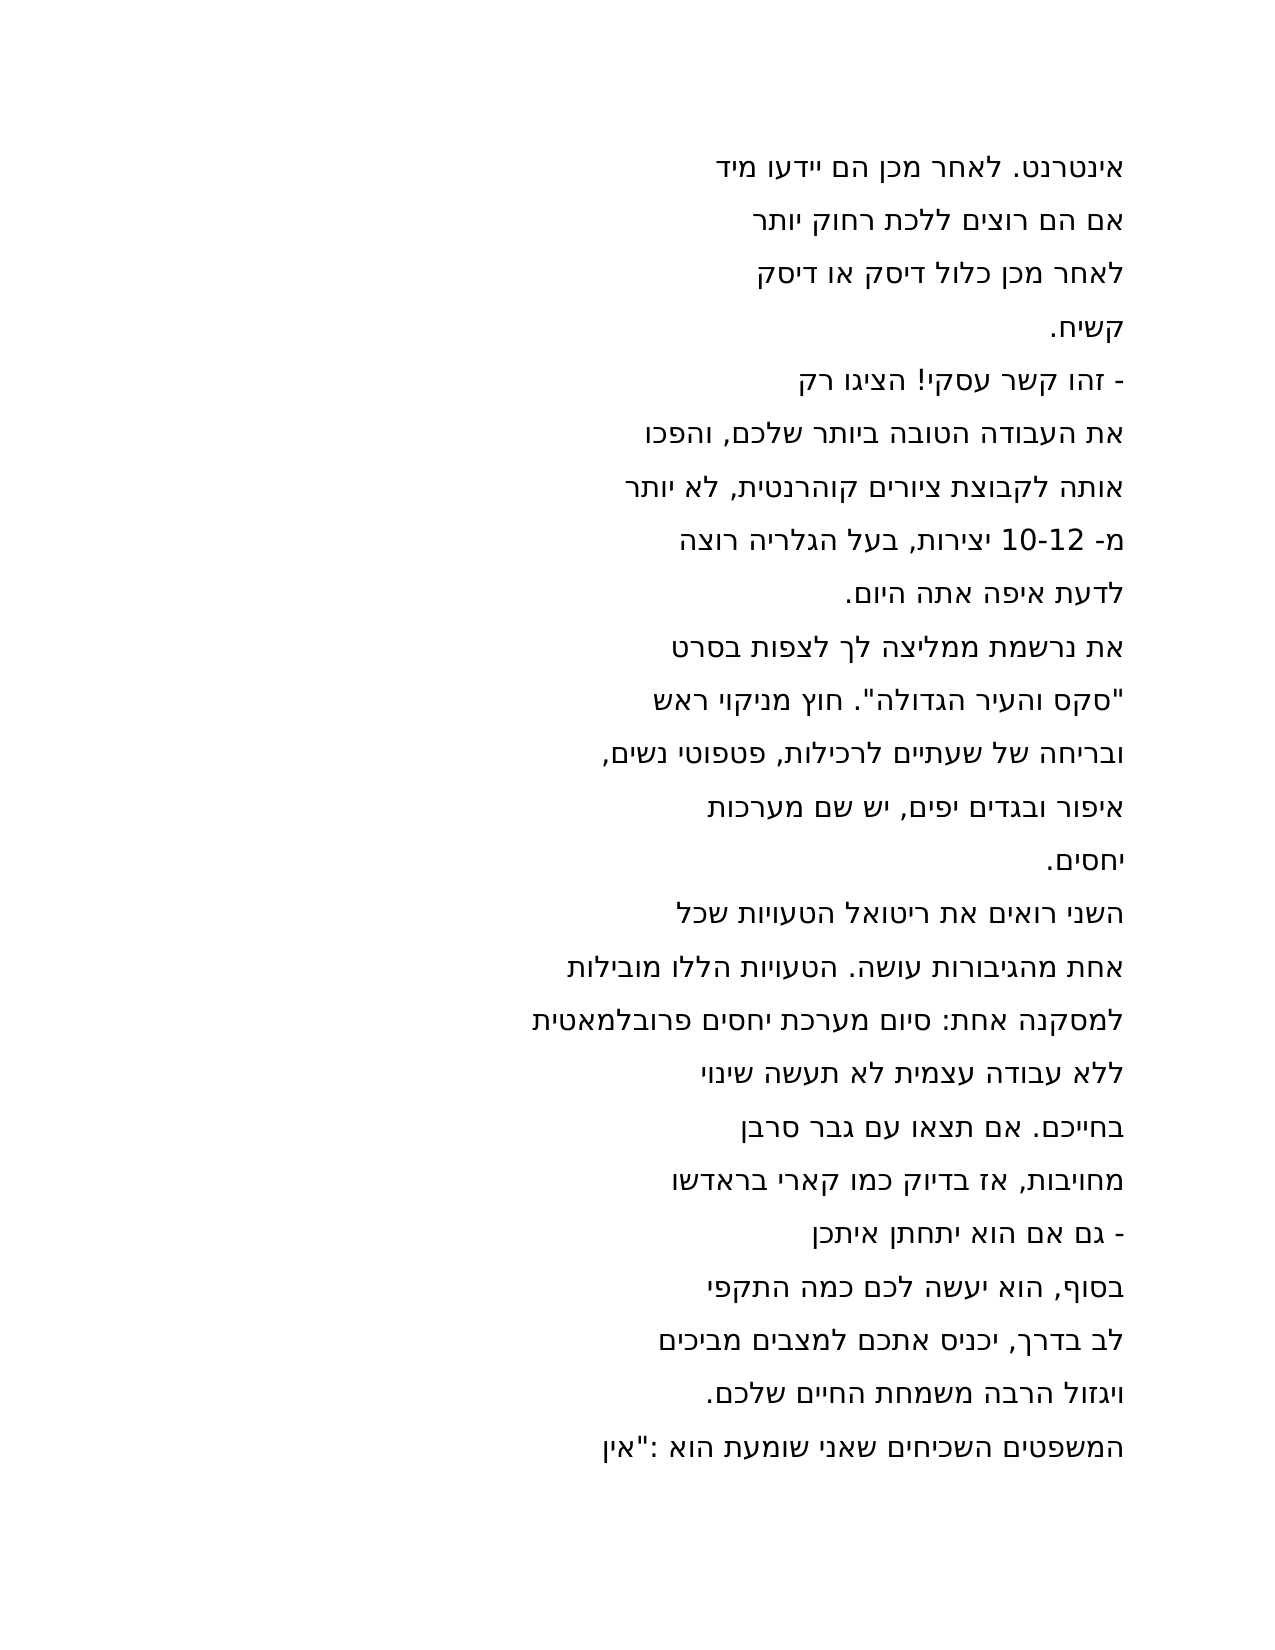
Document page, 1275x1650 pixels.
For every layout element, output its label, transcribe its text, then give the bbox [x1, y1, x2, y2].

text "סקס והעיר הגדולה". חוץ מניקוי ראש [150, 683, 1125, 717]
text את העבודה הטובה ביותר שלכם, והפכו [150, 417, 1125, 451]
text אחת מהגיבורות עושה. הטעויות הללו מובילות [150, 950, 1125, 984]
text אותה לקבוצת ציורים קוהרנטית, לא יותר [150, 470, 1125, 504]
text ללא עבודה עצמית לא תעשה שינוי [150, 1057, 1125, 1091]
text למסקנה אחת: סיום מערכת יחסים פרובלמאטית [150, 1003, 1125, 1037]
text השני רואים את ריטואל הטעויות שכל [150, 897, 1125, 931]
text אם הם רוצים ללכת רחוק יותר [150, 203, 1125, 237]
text קשיח. [150, 310, 1125, 344]
text ויגזול הרבה משמחת החיים שלכם. [150, 1377, 1125, 1411]
text מ- 10-12 יצירות, בעל הגלריה רוצה [150, 523, 1125, 557]
text את נרשמת ממליצה לך לצפות בסרט [150, 630, 1125, 664]
text - זהו קשר עסקי! הציגו רק [150, 363, 1125, 397]
text בסוף, הוא יעשה לכם כמה התקפי [150, 1270, 1125, 1304]
text איפור ובגדים יפים, יש שם מערכות [150, 790, 1125, 824]
text לב בדרך, יכניס אתכם למצבים מביכים [150, 1323, 1125, 1357]
text יחסים. [150, 843, 1125, 877]
text אינטרנט. לאחר מכן הם יידעו מיד [150, 150, 1125, 184]
text לאחר מכן כלול דיסק או דיסק [150, 257, 1125, 291]
text ובריחה של שעתיים לרכילות, פטפוטי נשים, [150, 737, 1125, 771]
text המשפטים השכיחים שאני שומעת הוא :"אין [150, 1430, 1125, 1464]
text לדעת איפה אתה היום. [150, 577, 1125, 611]
text - גם אם הוא יתחתן איתכן [150, 1217, 1125, 1251]
text בחייכם. אם תצאו עם גבר סרבן [150, 1110, 1125, 1144]
text מחויבות, אז בדיוק כמו קארי בראדשו [150, 1163, 1125, 1197]
